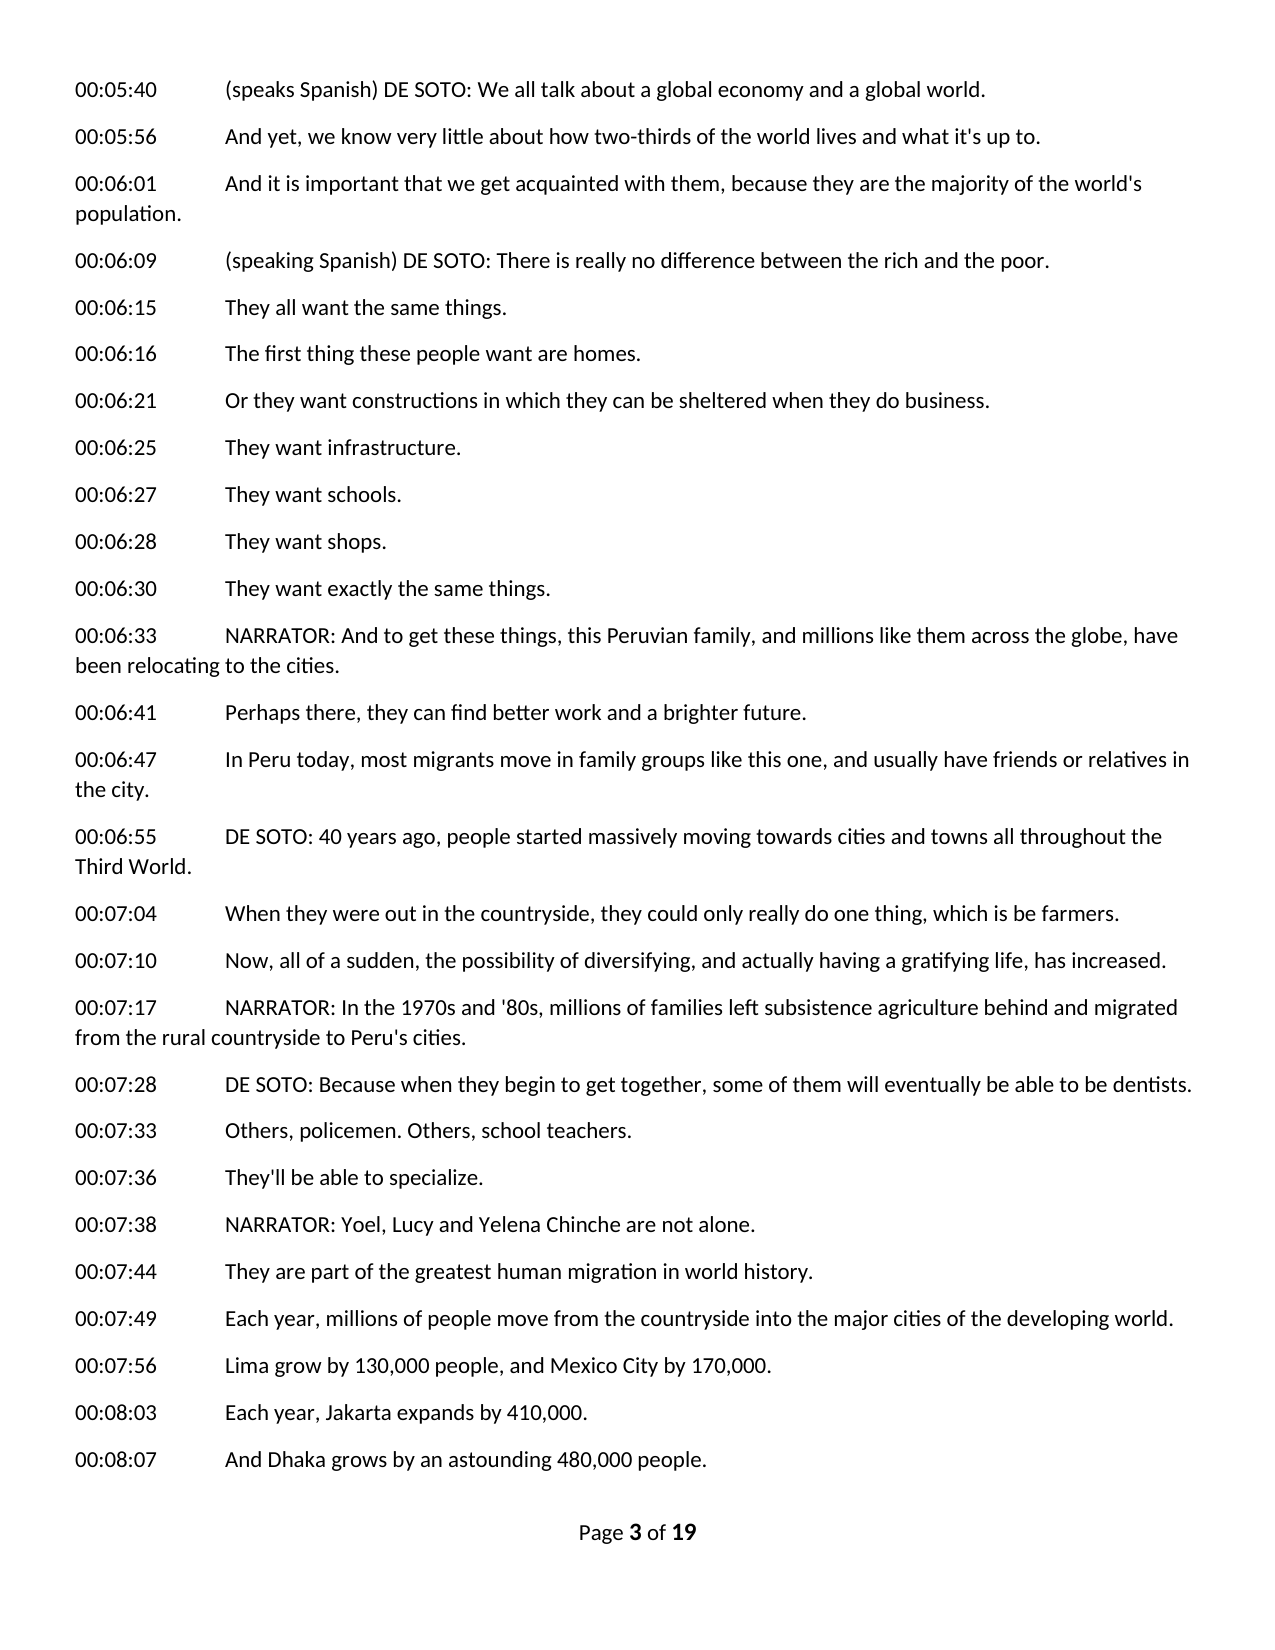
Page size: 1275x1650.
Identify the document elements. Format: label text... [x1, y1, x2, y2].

text 00:07:38 NARRATOR: Yoel, Lucy and Yelena Chinche are not alone. [75, 1210, 1200, 1238]
text 00:05:40 (speaks Spanish) DE SOTO: We all talk about a global economy and a global world. [75, 75, 1200, 103]
text 00:07:28 DE SOTO: Because when they begin to get together, some of them will eventually be able to be dentists. [75, 1070, 1200, 1098]
text 00:06:41 Perhaps there, they can find better work and a brighter future. [75, 698, 1200, 726]
text 00:05:56 And yet, we know very little about how two-thirds of the world lives and what it's up to. [75, 122, 1200, 150]
text 00:07:10 Now, all of a sudden, the possibility of diversifying, and actually having a gratifying life, has increased. [75, 946, 1200, 974]
text 00:06:09 (speaking Spanish) DE SOTO: There is really no difference between the rich and the poor. [75, 246, 1200, 274]
text 00:07:44 They are part of the greatest human migration in world history. [75, 1257, 1200, 1285]
text 00:08:07 And Dhaka grows by an astounding 480,000 people. [75, 1445, 1200, 1473]
text 00:07:49 Each year, millions of people move from the countryside into the major cities of the developing world. [75, 1304, 1200, 1332]
text 00:07:56 Lima grow by 130,000 people, and Mexico City by 170,000. [75, 1351, 1200, 1379]
text 00:06:30 They want exactly the same things. [75, 574, 1200, 602]
text 00:06:28 They want shops. [75, 527, 1200, 555]
text 00:06:25 They want infrastructure. [75, 433, 1200, 461]
text 00:06:21 Or they want constructions in which they can be sheltered when they do business. [75, 386, 1200, 414]
text 00:07:33 Others, policemen. Others, school teachers. [75, 1117, 1200, 1145]
text 00:07:17 NARRATOR: In the 1970s and '80s, millions of families left subsistence agriculture behind and migrated from the rural countryside to Peru's cities. [75, 993, 1200, 1051]
text 00:06:47 In Peru today, most migrants move in family groups like this one, and usually have friends or relatives in the city. [75, 745, 1200, 803]
text 00:06:15 They all want the same things. [75, 293, 1200, 321]
text 00:06:55 DE SOTO: 40 years ago, people started massively moving towards cities and towns all throughout the Third World. [75, 822, 1200, 880]
text 00:06:16 The first thing these people want are homes. [75, 339, 1200, 368]
text 00:06:27 They want schools. [75, 480, 1200, 508]
text 00:06:01 And it is important that we get acquainted with them, because they are the majority of the world's population. [75, 169, 1200, 227]
text 00:06:33 NARRATOR: And to get these things, this Peruvian family, and millions like them across the globe, have been relocating to the cities. [75, 621, 1200, 679]
text 00:08:03 Each year, Jakarta expands by 410,000. [75, 1398, 1200, 1426]
text 00:07:04 When they were out in the countryside, they could only really do one thing, which is be farmers. [75, 899, 1200, 927]
text 00:07:36 They'll be able to specialize. [75, 1163, 1200, 1192]
